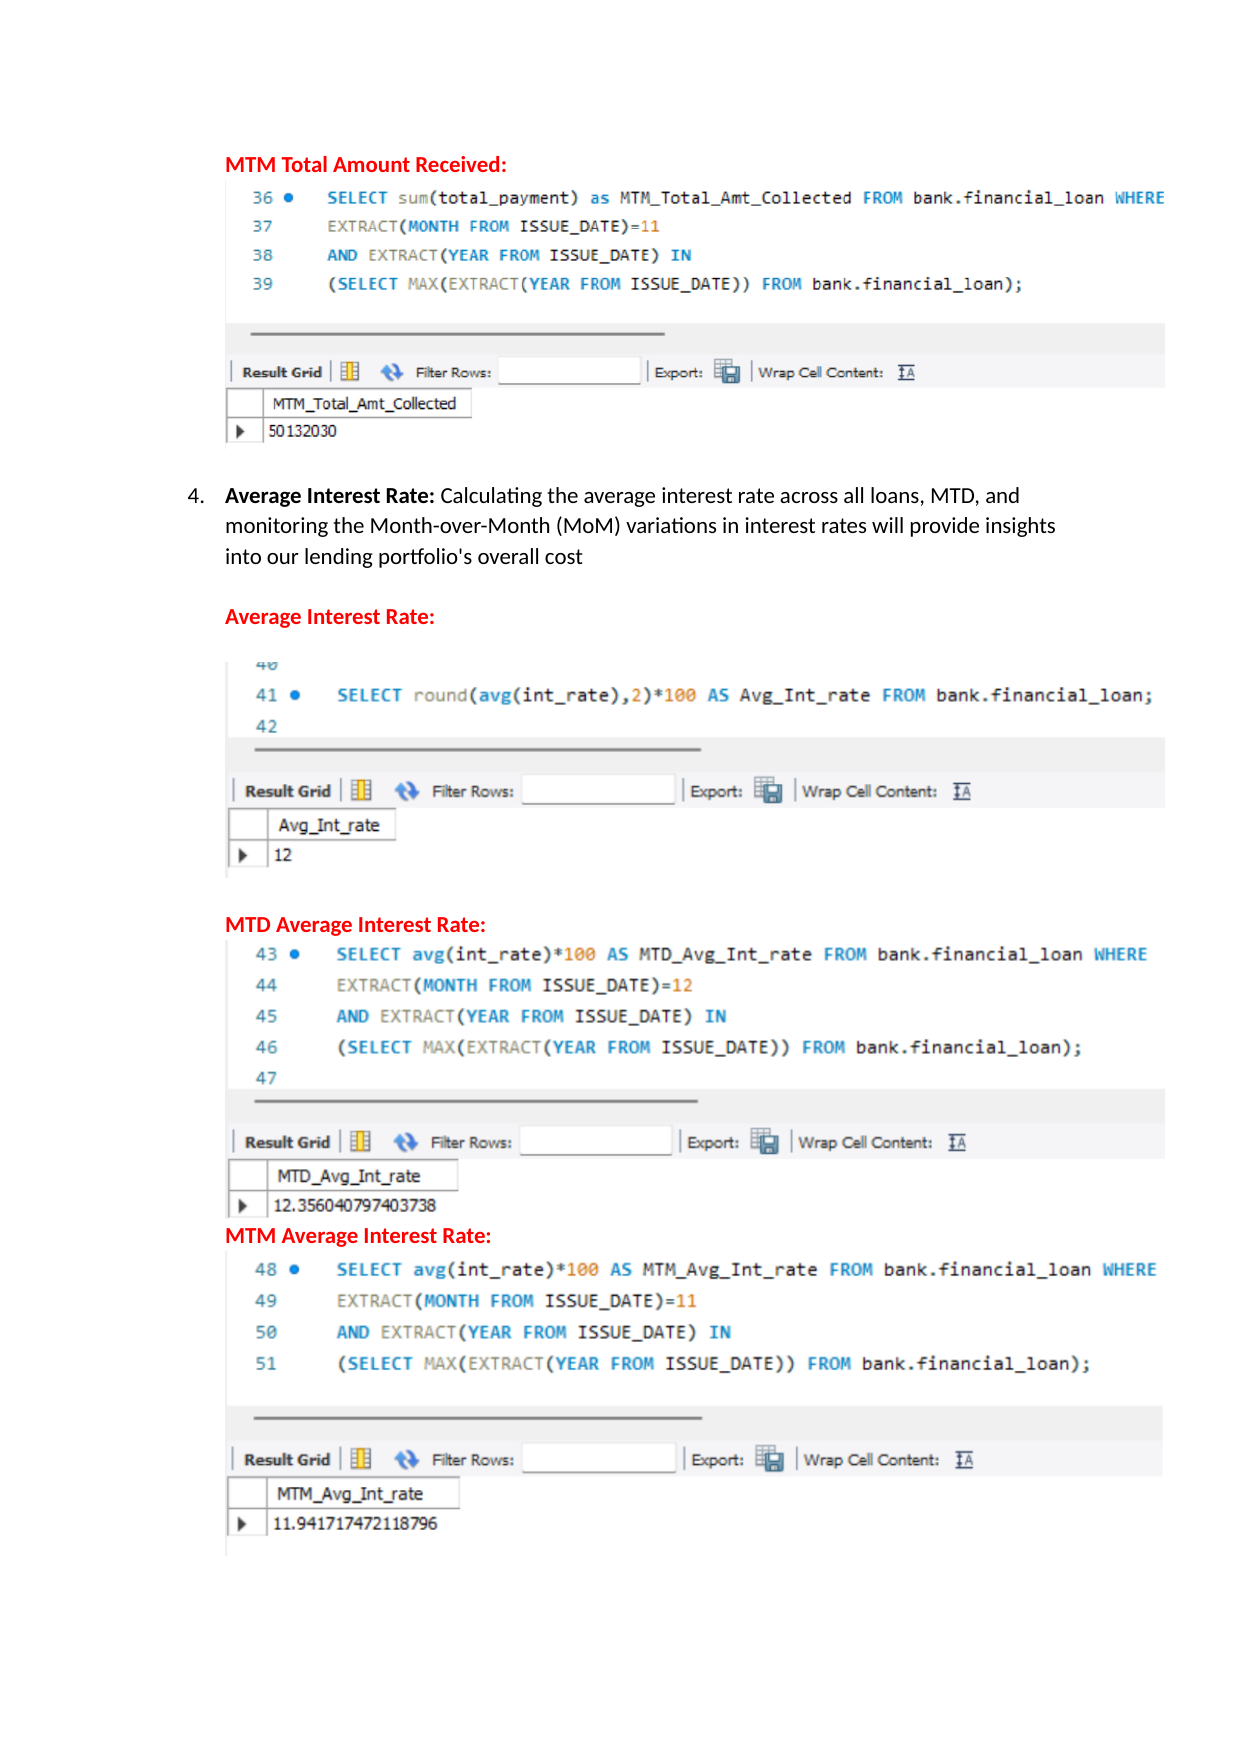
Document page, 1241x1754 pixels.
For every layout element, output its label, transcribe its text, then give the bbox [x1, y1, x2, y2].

list Average Interest Rate: [225, 602, 1090, 630]
list Average Interest Rate: Calculating the average interest rate across all loans, MTD, and monitoring the Month-over-Month (MoM) variations in interest rates will provide insights into our lending portfolio's overall cost [187, 481, 1090, 570]
list MTD Average Interest Rate: [225, 910, 1090, 938]
picture [225, 940, 1166, 1219]
picture [225, 180, 1166, 449]
list MTM Total Amount Received: [225, 150, 1090, 178]
picture [225, 1251, 1163, 1556]
picture [225, 662, 1166, 878]
list MTM Average Interest Rate: [225, 1221, 1090, 1249]
